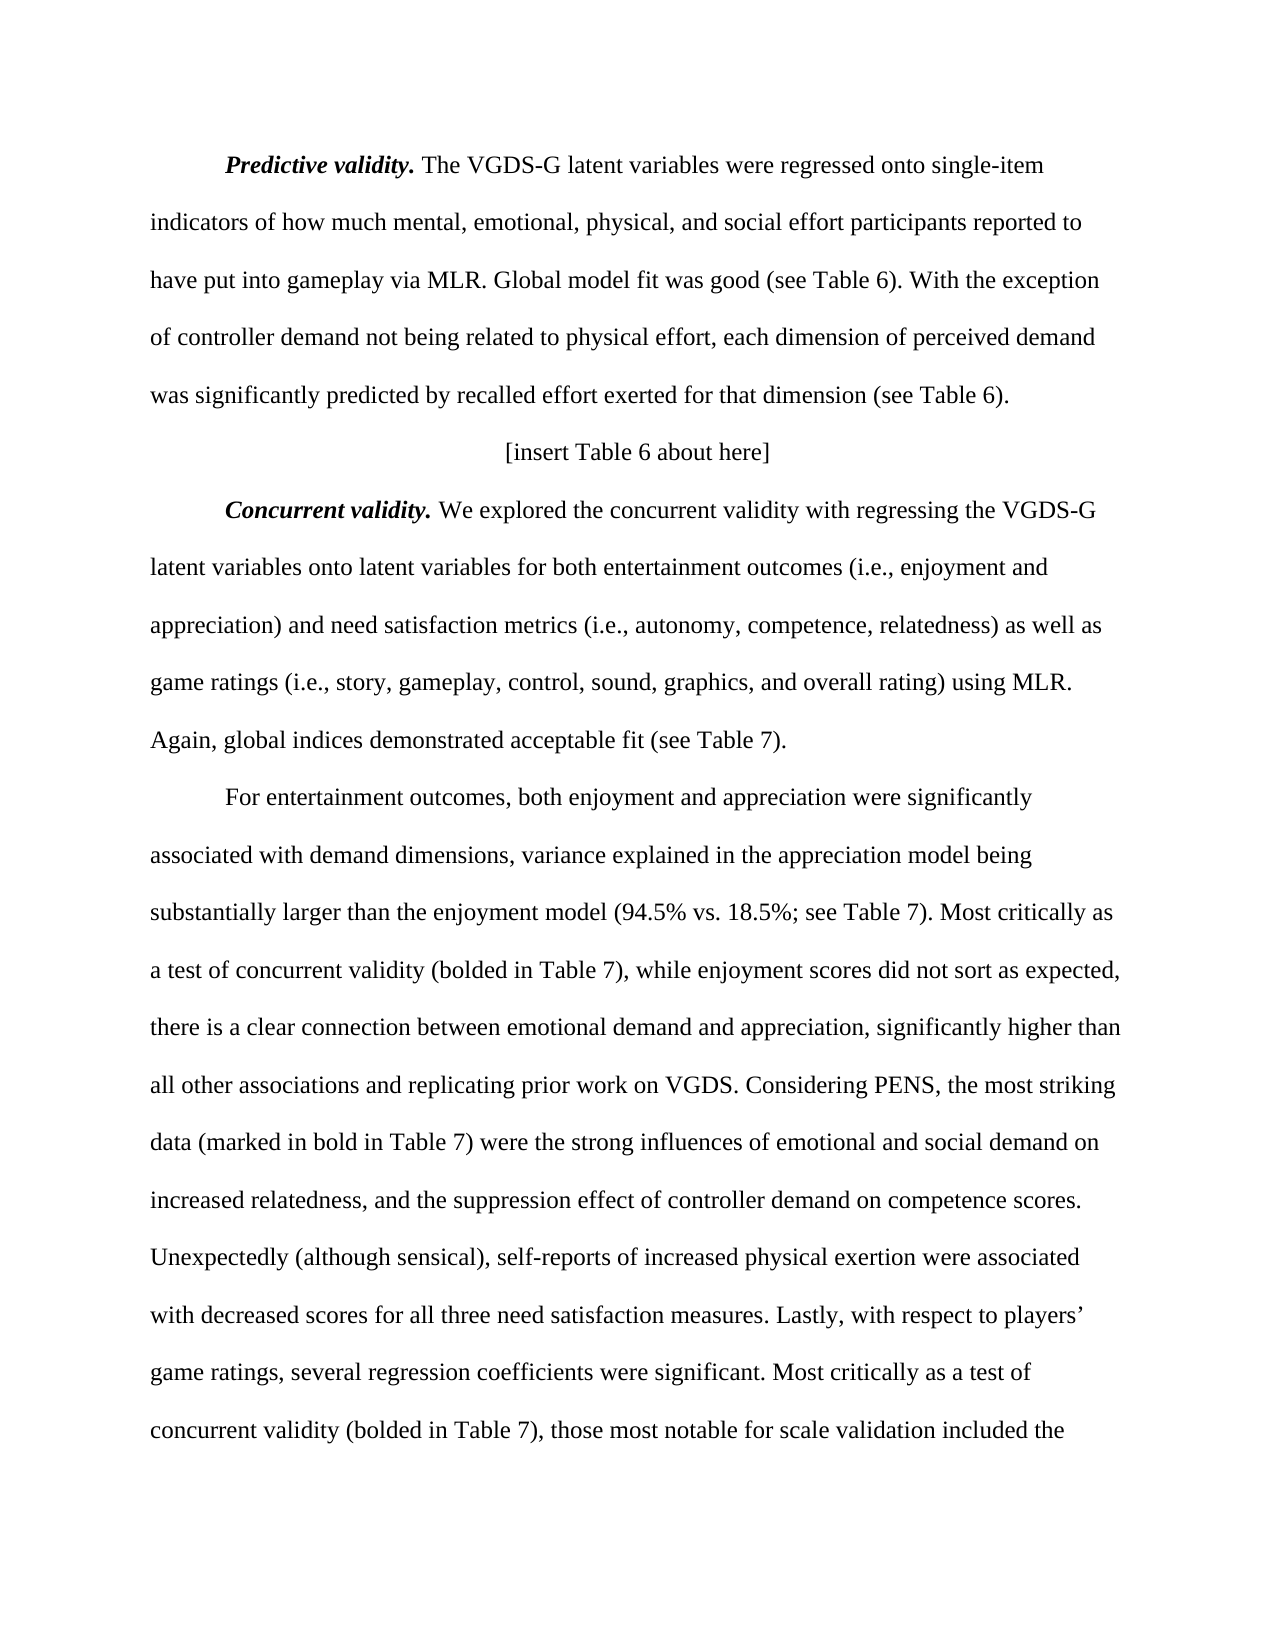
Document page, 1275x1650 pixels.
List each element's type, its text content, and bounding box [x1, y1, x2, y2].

text [insert Table 6 about here] [150, 437, 1125, 466]
text Predictive validity. The VGDS-G latent variables were regressed onto single-item indicators of how much mental, emotional, physical, and social effort participants reported to have put into gameplay via MLR. Global model fit was good (see Table 6). With the exception of controller demand not being related to physical effort, each dimension of perceived demand was significantly predicted by recalled effort exerted for that dimension (see Table 6). [150, 150, 1125, 409]
text Concurrent validity. We explored the concurrent validity with regressing the VGDS-G latent variables onto latent variables for both entertainment outcomes (i.e., enjoyment and appreciation) and need satisfaction metrics (i.e., autonomy, competence, relatedness) as well as game ratings (i.e., story, gameplay, control, sound, graphics, and overall rating) using MLR. Again, global indices demonstrated acceptable fit (see Table 7). [150, 495, 1125, 754]
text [150, 782, 1125, 1444]
